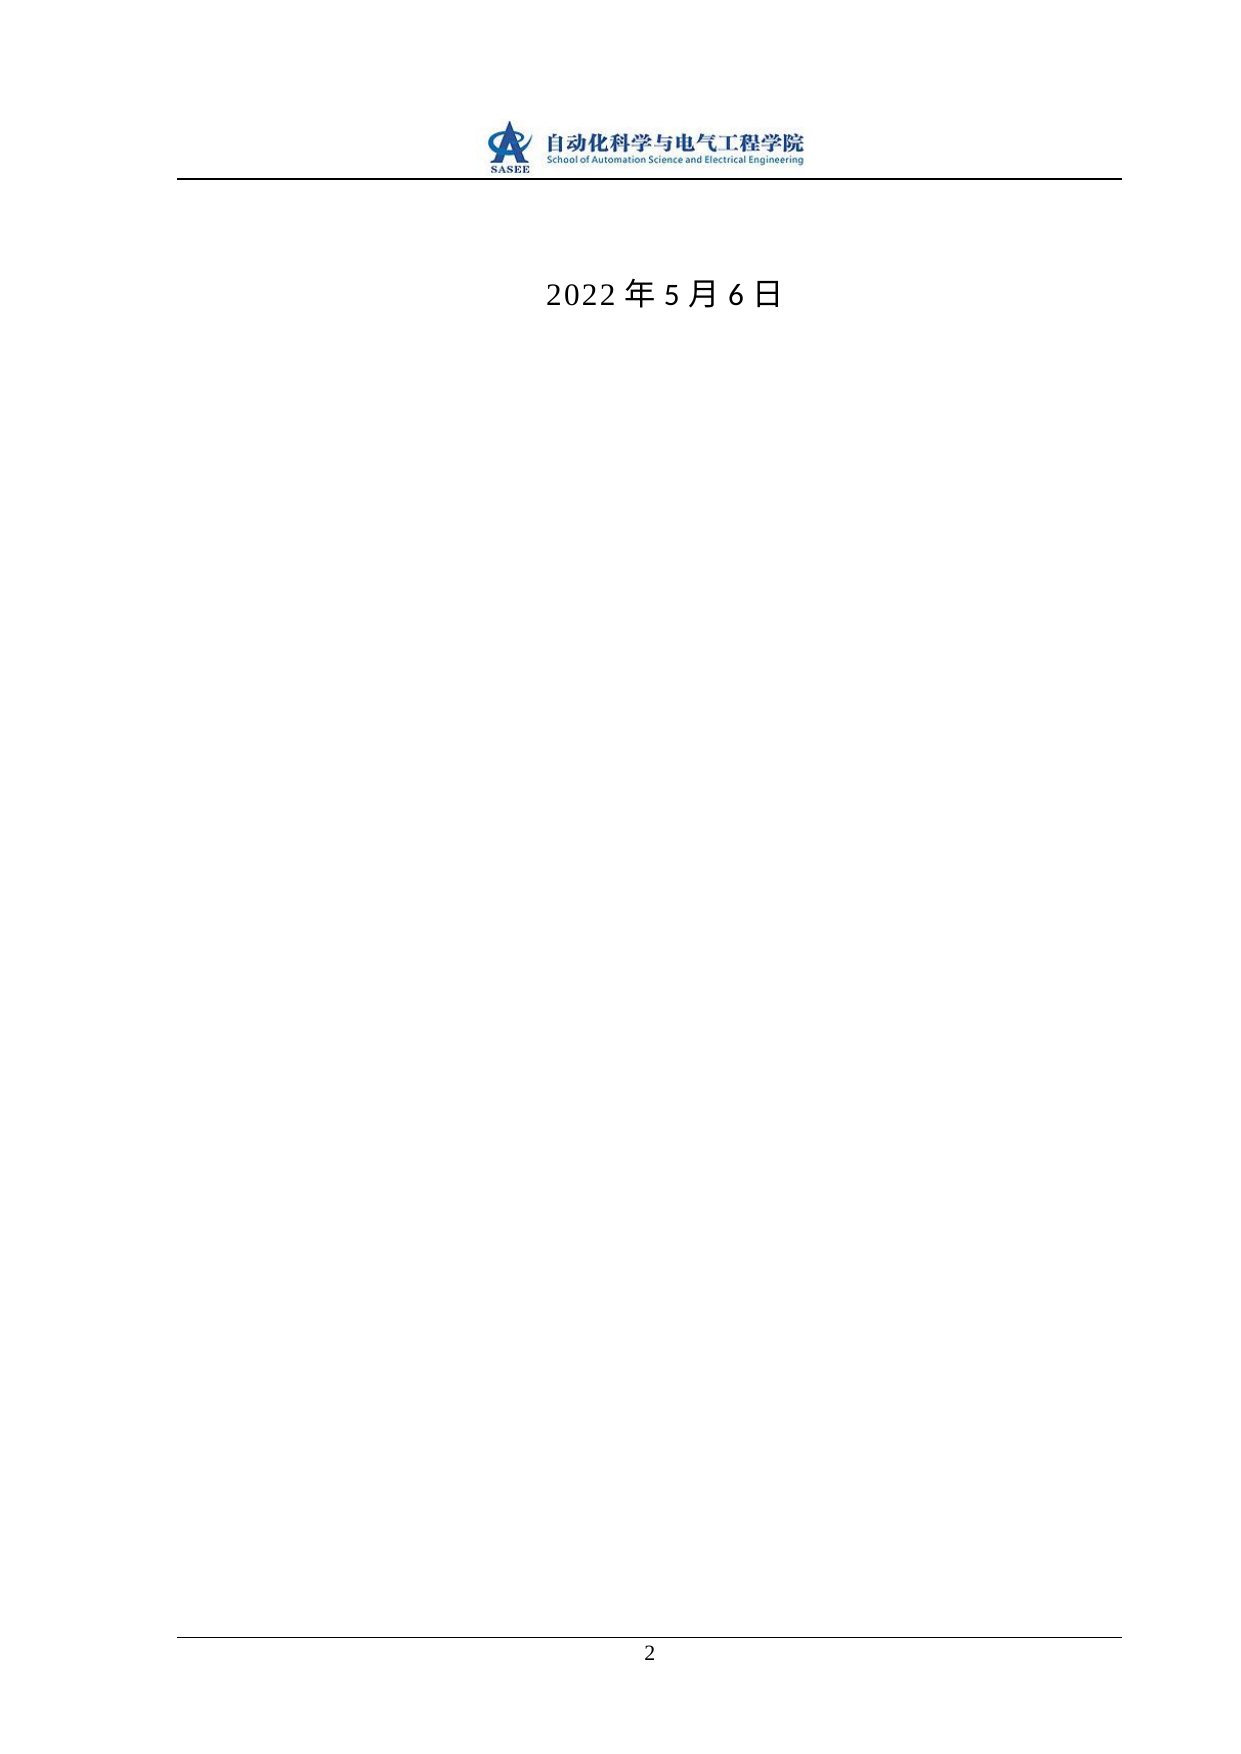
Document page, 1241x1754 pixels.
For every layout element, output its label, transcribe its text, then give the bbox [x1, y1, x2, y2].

picture [476, 118, 824, 176]
text 2022年5月6日 [177, 259, 1122, 324]
